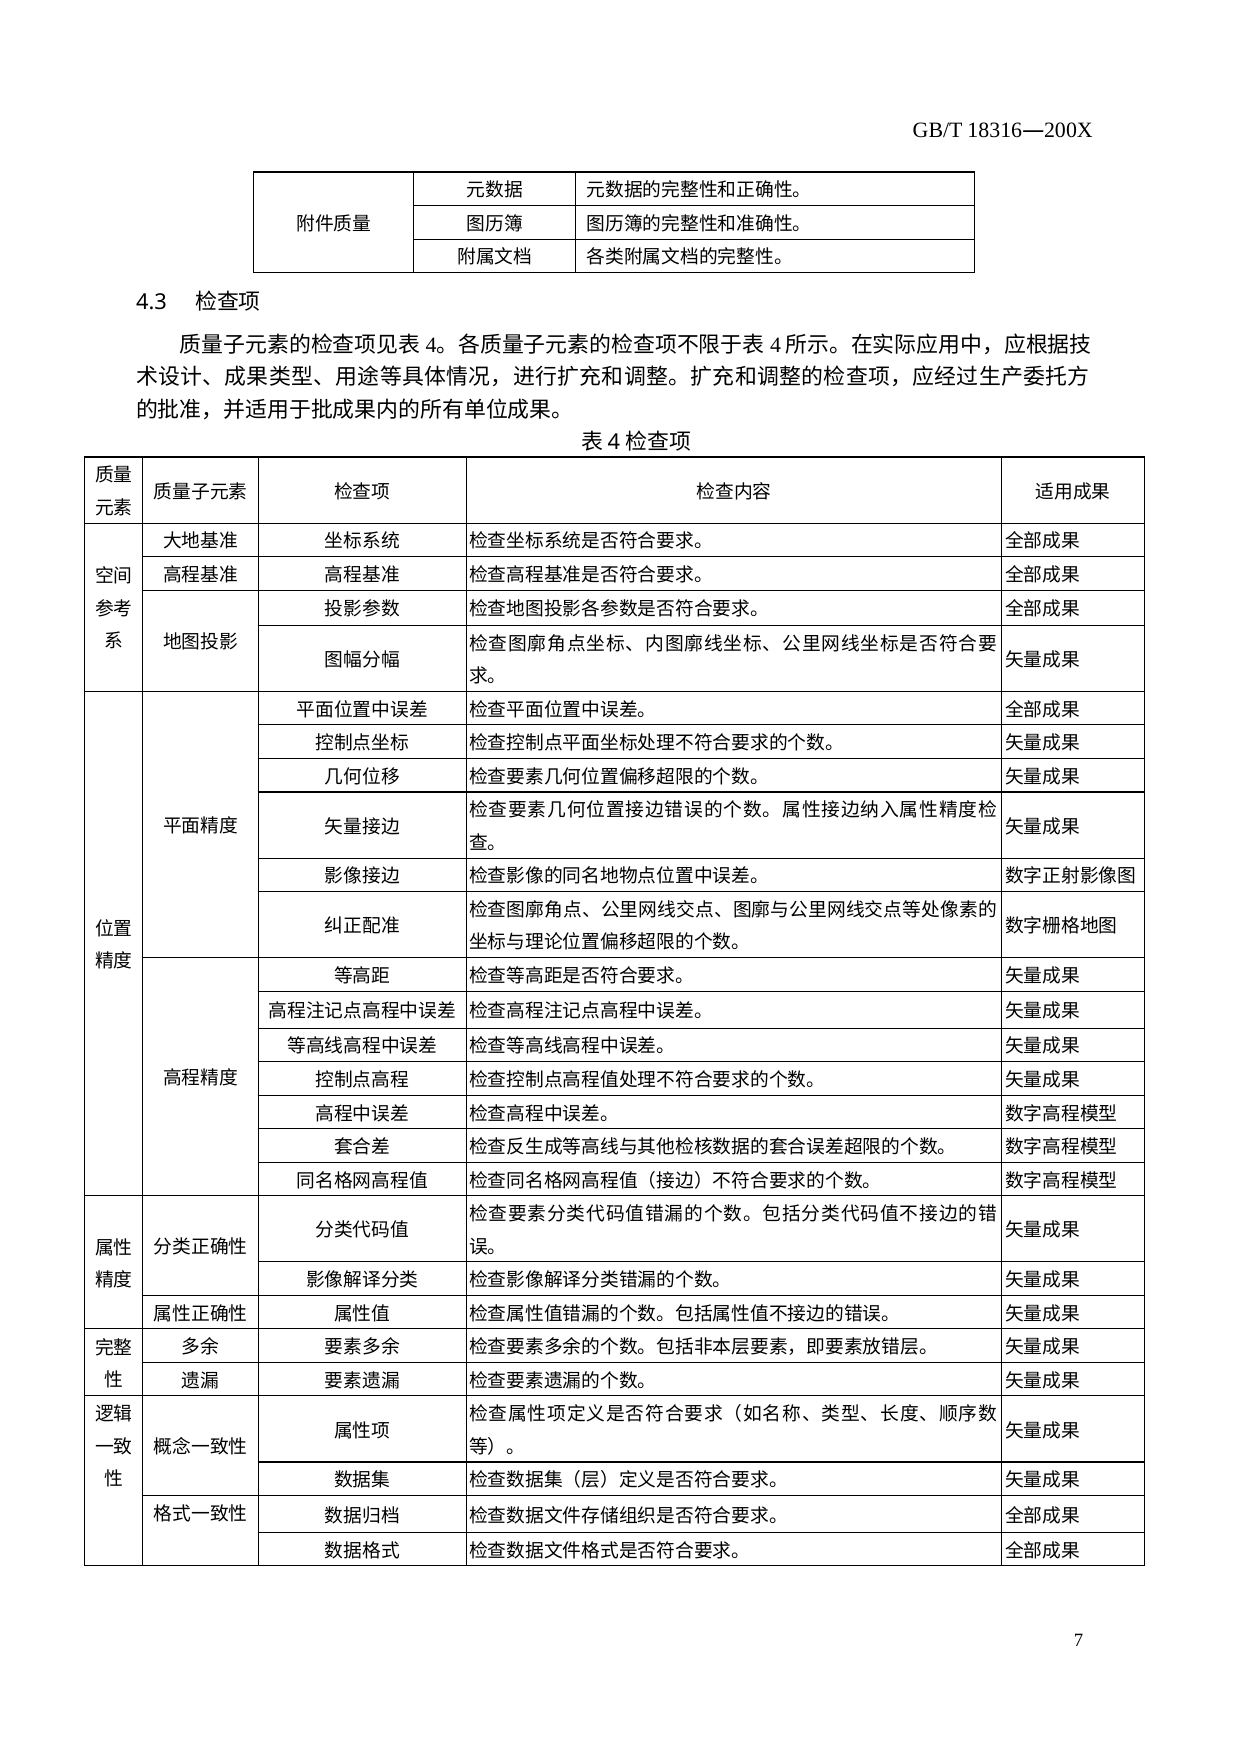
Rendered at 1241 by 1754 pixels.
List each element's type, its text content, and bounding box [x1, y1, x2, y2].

table_cell 属性正确性 [143, 1296, 258, 1328]
table_cell 数字高程模型 [1002, 1096, 1144, 1128]
table_cell 检查要素几何位置偏移超限的个数。 [467, 759, 1001, 791]
table_cell 高程注记点高程中误差 [259, 992, 466, 1027]
table_cell 等高距 [259, 958, 466, 991]
table_cell 检查坐标系统是否符合要求。 [467, 524, 1001, 556]
table_cell 矢量成果 [1002, 1329, 1144, 1362]
table_cell 检查属性项定义是否符合要求（如名称、类型、长度、顺序数等）。 [467, 1396, 1001, 1461]
table_cell 数字高程模型 [1002, 1163, 1144, 1195]
table_cell 矢量成果 [1002, 1363, 1144, 1395]
table_cell 全部成果 [1002, 692, 1144, 724]
table_cell 地图投影 [143, 591, 258, 691]
table_cell 检查平面位置中误差。 [467, 692, 1001, 724]
table_cell 数字高程模型 [1002, 1129, 1144, 1162]
table_cell 分类正确性 [143, 1196, 258, 1295]
table_cell 全部成果 [1002, 1496, 1144, 1532]
table_cell 属性项 [259, 1396, 466, 1461]
table_header 质量子元素 [143, 458, 258, 522]
table_cell 检查要素分类代码值错漏的个数。包括分类代码值不接边的错误。 [467, 1196, 1001, 1261]
table_cell 附件质量 [254, 173, 413, 272]
table_cell 数字正射影像图 [1002, 859, 1144, 891]
table_cell 检查控制点平面坐标处理不符合要求的个数。 [467, 725, 1001, 758]
table_cell 图历簿 [414, 206, 575, 238]
table_cell 坐标系统 [259, 524, 466, 556]
table_cell 大地基准 [143, 524, 258, 556]
table_cell 检查要素多余的个数。包括非本层要素，即要素放错层。 [467, 1329, 1001, 1362]
table_cell 高程精度 [143, 958, 258, 1195]
table_cell 检查同名格网高程值（接边）不符合要求的个数。 [467, 1163, 1001, 1195]
table_cell 格式一致性 [143, 1496, 258, 1565]
table_cell 数据集 [259, 1463, 466, 1495]
table_cell 数字栅格地图 [1002, 892, 1144, 957]
table_cell 检查高程中误差。 [467, 1096, 1001, 1128]
table_cell 要素遗漏 [259, 1363, 466, 1395]
table_cell 检查数据文件存储组织是否符合要求。 [467, 1496, 1001, 1532]
table_cell 检查数据集（层）定义是否符合要求。 [467, 1463, 1001, 1495]
table_cell 检查图廓角点坐标、内图廓线坐标、公里网线坐标是否符合要求。 [467, 626, 1001, 691]
table_cell 高程基准 [259, 557, 466, 589]
table_cell 检查属性值错漏的个数。包括属性值不接边的错误。 [467, 1296, 1001, 1328]
table_cell 图历簿的完整性和准确性。 [576, 206, 974, 238]
table_cell 空间参考系 [85, 524, 142, 691]
table_cell 检查控制点高程值处理不符合要求的个数。 [467, 1062, 1001, 1094]
table_header 检查项 [259, 458, 466, 522]
table_cell 矢量成果 [1002, 1396, 1144, 1461]
table_cell 元数据的完整性和正确性。 [576, 173, 974, 205]
table_header 质量元素 [85, 458, 142, 522]
table_cell 控制点高程 [259, 1062, 466, 1094]
table_cell 各类附属文档的完整性。 [576, 240, 974, 272]
table_cell 影像接边 [259, 859, 466, 891]
table_cell 附属文档 [414, 240, 575, 272]
table_cell 检查等高线高程中误差。 [467, 1029, 1001, 1061]
table_cell 属性值 [259, 1296, 466, 1328]
table_cell 高程中误差 [259, 1096, 466, 1128]
table_cell 矢量成果 [1002, 992, 1144, 1027]
table_header 检查内容 [467, 458, 1001, 522]
table_cell 矢量成果 [1002, 1029, 1144, 1061]
table_cell 矢量成果 [1002, 1062, 1144, 1094]
table_cell 矢量成果 [1002, 725, 1144, 758]
table_cell 等高线高程中误差 [259, 1029, 466, 1061]
table_cell 矢量接边 [259, 793, 466, 857]
table_cell 矢量成果 [1002, 793, 1144, 857]
table_cell 影像解译分类 [259, 1262, 466, 1295]
table_cell 分类代码值 [259, 1196, 466, 1261]
table_cell 全部成果 [1002, 524, 1144, 556]
text 质量子元素的检查项见表4。各质量子元素的检查项不限于表4所示。在实际应用中，应根据技术设计、成果类型、用途等具体情况，进行扩充和调整。扩充和调整的检查项，应经过生产委托方的批准，并适用于批成果内的所有单位成果。 [136, 326, 1092, 424]
table_cell 概念一致性 [143, 1396, 258, 1495]
table_cell 检查高程注记点高程中误差。 [467, 992, 1001, 1027]
table_cell 平面位置中误差 [259, 692, 466, 724]
table_cell 位置精度 [85, 692, 142, 1195]
table_cell 多余 [143, 1329, 258, 1362]
table_cell 检查高程基准是否符合要求。 [467, 557, 1001, 589]
table_cell 矢量成果 [1002, 626, 1144, 691]
table_cell 检查地图投影各参数是否符合要求。 [467, 591, 1001, 625]
table_cell 矢量成果 [1002, 1262, 1144, 1295]
text 表4 检查项 [136, 424, 1092, 456]
table_cell 数据格式 [259, 1533, 466, 1565]
table_cell 遗漏 [143, 1363, 258, 1395]
table_cell 检查数据文件格式是否符合要求。 [467, 1533, 1001, 1565]
table_cell 全部成果 [1002, 557, 1144, 589]
table_cell 高程基准 [143, 557, 258, 589]
table_cell 全部成果 [1002, 591, 1144, 625]
table_header 适用成果 [1002, 458, 1144, 522]
table_cell 纠正配准 [259, 892, 466, 957]
table_cell 检查要素遗漏的个数。 [467, 1363, 1001, 1395]
table_cell 矢量成果 [1002, 958, 1144, 991]
table_cell 矢量成果 [1002, 1463, 1144, 1495]
table_cell 逻辑一致性 [85, 1396, 142, 1565]
table_cell 检查影像的同名地物点位置中误差。 [467, 859, 1001, 891]
subtitle 检查项 [136, 283, 1092, 316]
table_cell 元数据 [414, 173, 575, 205]
table_cell 同名格网高程值 [259, 1163, 466, 1195]
table_cell 矢量成果 [1002, 1196, 1144, 1261]
table_cell 几何位移 [259, 759, 466, 791]
table_cell 完整性 [85, 1329, 142, 1395]
table_cell 套合差 [259, 1129, 466, 1162]
table_cell 检查影像解译分类错漏的个数。 [467, 1262, 1001, 1295]
table_cell 检查反生成等高线与其他检核数据的套合误差超限的个数。 [467, 1129, 1001, 1162]
table_cell 属性精度 [85, 1196, 142, 1328]
table_cell 检查等高距是否符合要求。 [467, 958, 1001, 991]
table_cell 要素多余 [259, 1329, 466, 1362]
table_cell 检查图廓角点、公里网线交点、图廓与公里网线交点等处像素的坐标与理论位置偏移超限的个数。 [467, 892, 1001, 957]
table_cell 图幅分幅 [259, 626, 466, 691]
table_cell 平面精度 [143, 692, 258, 957]
table_cell 检查要素几何位置接边错误的个数。属性接边纳入属性精度检查。 [467, 793, 1001, 857]
table_cell 矢量成果 [1002, 1296, 1144, 1328]
table_cell 全部成果 [1002, 1533, 1144, 1565]
table_cell 控制点坐标 [259, 725, 466, 758]
table_cell 矢量成果 [1002, 759, 1144, 791]
table_cell 投影参数 [259, 591, 466, 625]
table_cell 数据归档 [259, 1496, 466, 1532]
